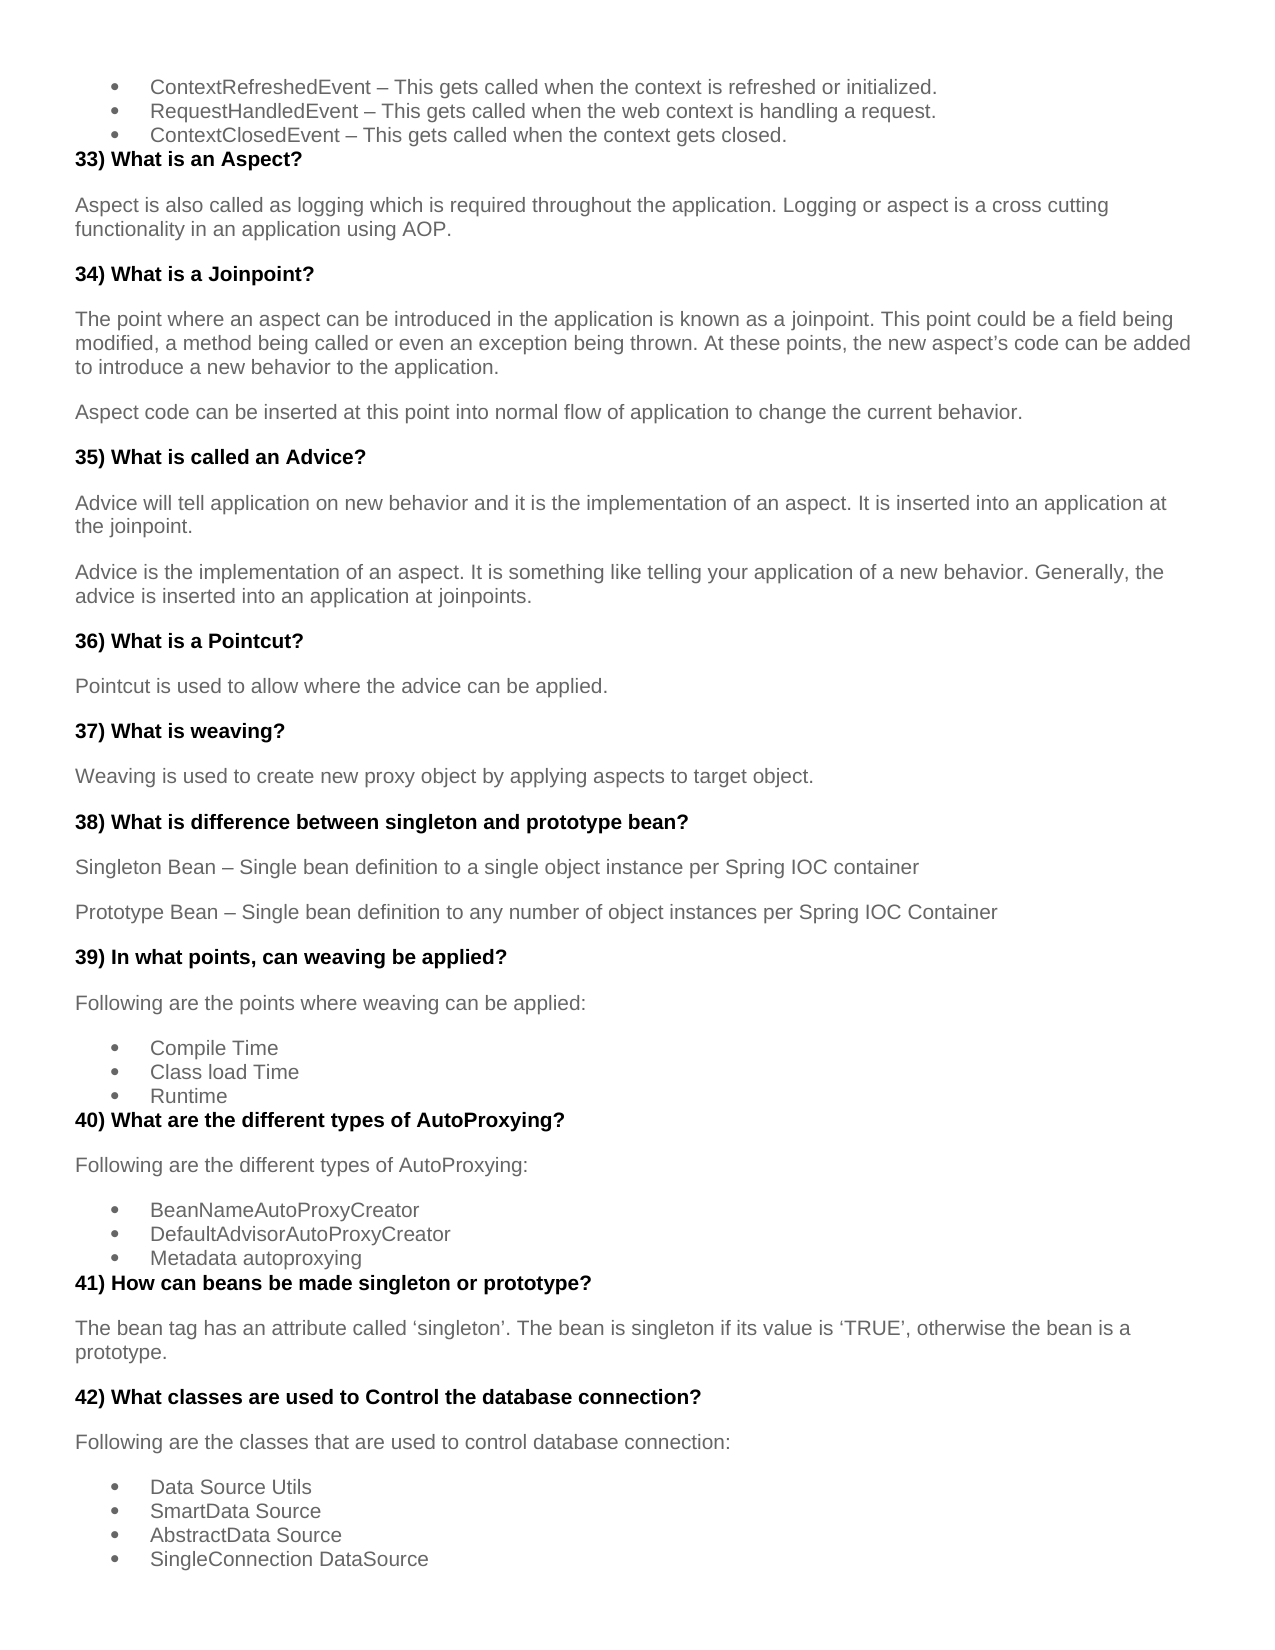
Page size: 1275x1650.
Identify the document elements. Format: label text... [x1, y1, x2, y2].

text 34) What is a Joinpoint? [75, 262, 1200, 286]
text 37) What is weaving? [75, 719, 1200, 743]
list Class load Time [111, 1059, 1200, 1084]
text 33) What is an Aspect? [75, 147, 1200, 171]
text The bean tag has an attribute called ‘singleton’. The bean is singleton if its value is ‘TRUE’, otherwise the bean is a prototype. [75, 1316, 1200, 1363]
text Following are the classes that are used to control database connection: [75, 1430, 1200, 1454]
text 35) What is called an Advice? [75, 445, 1200, 469]
list DefaultAdvisorAutoProxyCreator [111, 1222, 1200, 1246]
text Advice will tell application on new behavior and it is the implementation of an aspect. It is inserted into an application at the joinpoint. [75, 490, 1200, 538]
text Singleton Bean – Single bean definition to a single object instance per Spring IOC container [75, 855, 1200, 879]
text Aspect is also called as logging which is required throughout the application. Logging or aspect is a cross cutting functionality in an application using AOP. [75, 192, 1200, 240]
text Pointcut is used to allow where the advice can be applied. [75, 674, 1200, 698]
text Weaving is used to create new proxy object by applying aspects to target object. [75, 764, 1200, 788]
text Advice is the implementation of an aspect. It is something like telling your application of a new behavior. Generally, the advice is inserted into an application at joinpoints. [75, 559, 1200, 607]
text 40) What are the different types of AutoProxying? [75, 1108, 1200, 1132]
list Metadata autoproxying [111, 1246, 1200, 1270]
list Runtime [111, 1084, 1200, 1108]
list BeanNameAutoProxyCreator [111, 1198, 1200, 1222]
text 41) How can beans be made singleton or prototype? [75, 1270, 1200, 1294]
text 38) What is difference between singleton and prototype bean? [75, 809, 1200, 833]
text Following are the points where weaving can be applied: [75, 990, 1200, 1014]
list Data Source Utils [111, 1475, 1200, 1499]
list SingleConnection DataSource [111, 1547, 1200, 1571]
text Aspect code can be inserted at this point into normal flow of application to change the current behavior. [75, 400, 1200, 424]
list ContextRefreshedEvent – This gets called when the context is refreshed or initialized. [111, 75, 1200, 99]
text 39) In what points, can weaving be applied? [75, 945, 1200, 969]
text 36) What is a Pointcut? [75, 629, 1200, 653]
list Compile Time [111, 1036, 1200, 1059]
list SmartData Source [111, 1499, 1200, 1523]
text 42) What classes are used to Control the database connection? [75, 1385, 1200, 1409]
text The point where an aspect can be introduced in the application is known as a joinpoint. This point could be a field being modified, a method being called or even an exception being thrown. At these points, the new aspect’s code can be added to introduce a new behavior to the application. [75, 307, 1200, 379]
text Prototype Bean – Single bean definition to any number of object instances per Spring IOC Container [75, 900, 1200, 924]
text Following are the different types of AutoProxying: [75, 1153, 1200, 1177]
list RequestHandledEvent – This gets called when the web context is handling a request. [111, 99, 1200, 123]
list AbstractData Source [111, 1523, 1200, 1547]
list ContextClosedEvent – This gets called when the context gets closed. [111, 123, 1200, 147]
